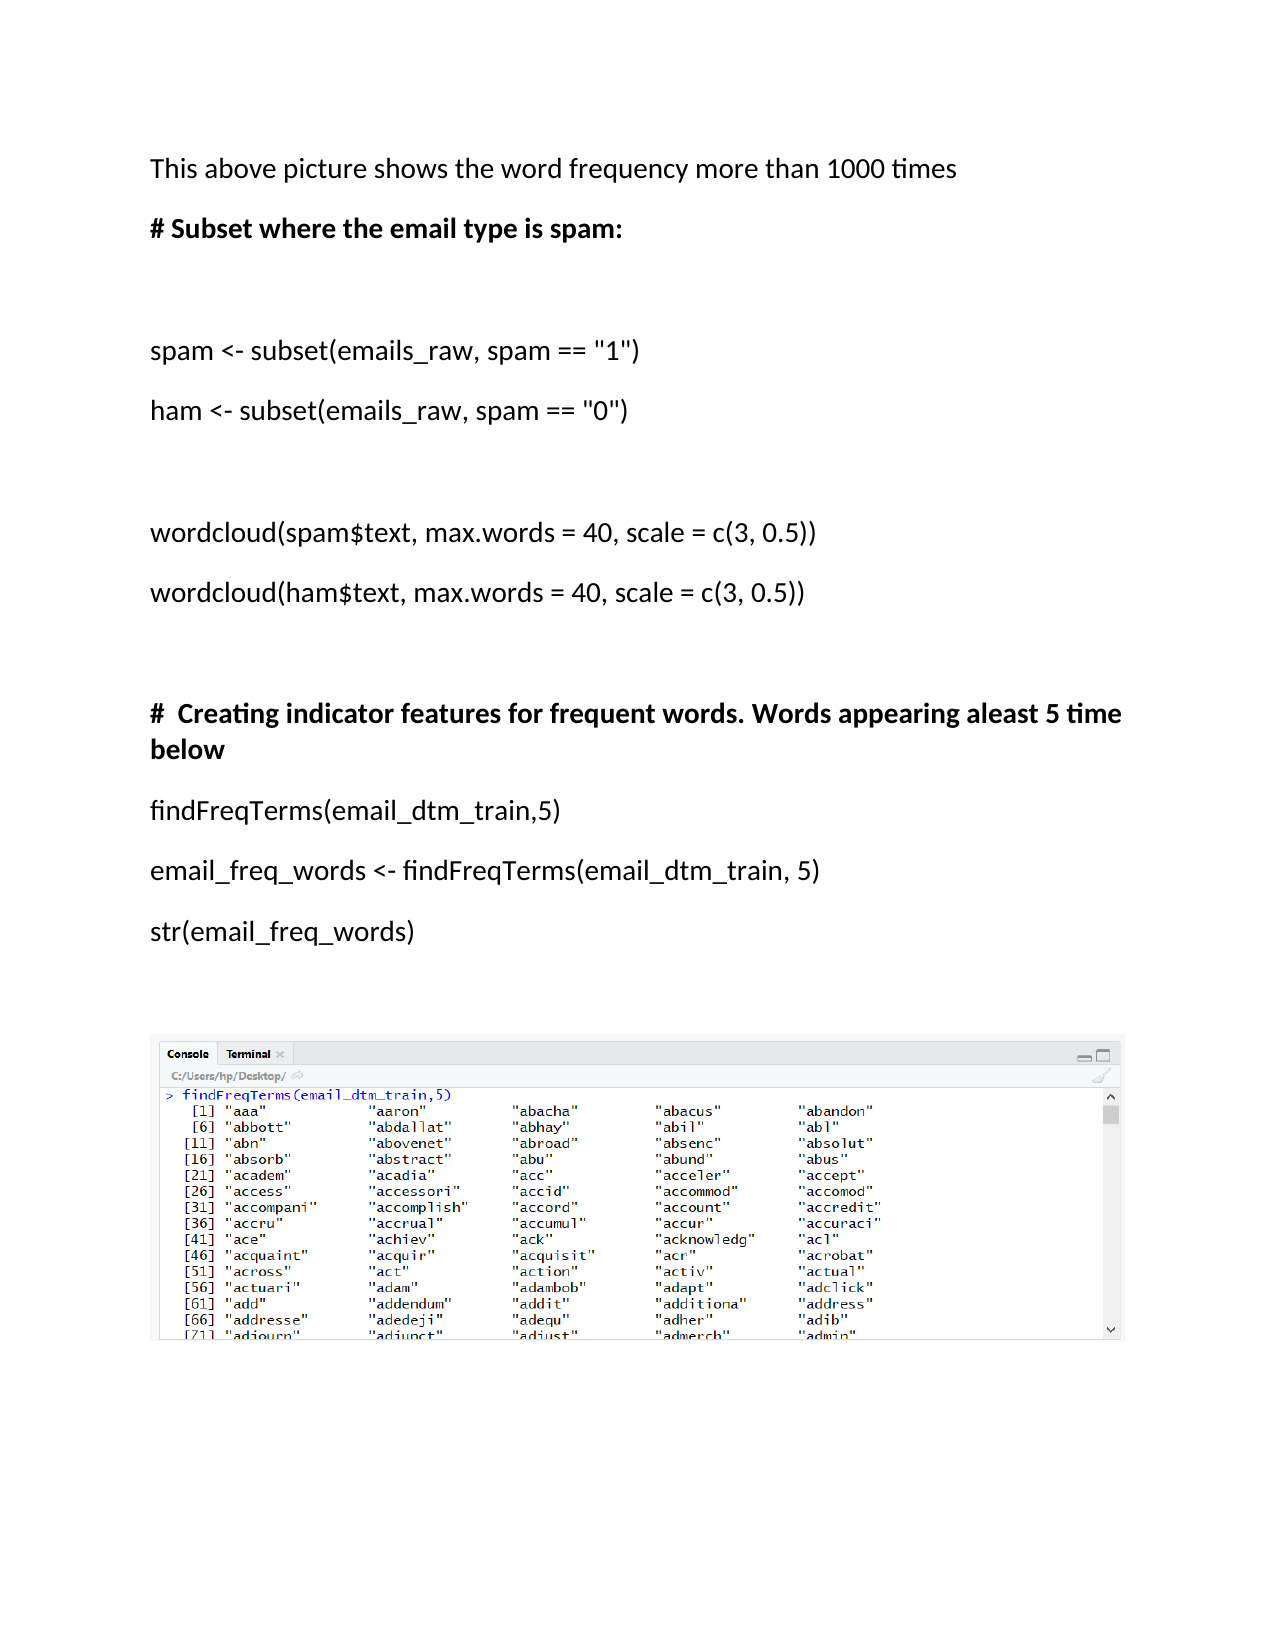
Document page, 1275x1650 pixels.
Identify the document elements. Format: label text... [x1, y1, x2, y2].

text ham <- subset(emails_raw, spam == "0") [150, 392, 1125, 428]
picture [150, 1034, 1125, 1341]
text wordcloud(ham$text, max.words = 40, scale = c(3, 0.5)) [150, 574, 1125, 610]
text wordcloud(spam$text, max.words = 40, scale = c(3, 0.5)) [150, 514, 1125, 549]
text # Subset where the email type is spam: [150, 211, 1125, 246]
text str(email_freq_words) [150, 913, 1125, 949]
text findFreqTerms(email_dtm_train,5) [150, 792, 1125, 827]
text # Creating indicator features for frequent words. Words appearing aleast 5 time below [150, 696, 1125, 767]
text email_freq_words <- findFreqTerms(email_dtm_train, 5) [150, 852, 1125, 888]
text This above picture shows the word frequency more than 1000 times [150, 150, 1125, 186]
text spam <- subset(emails_raw, spam == "1") [150, 332, 1125, 367]
